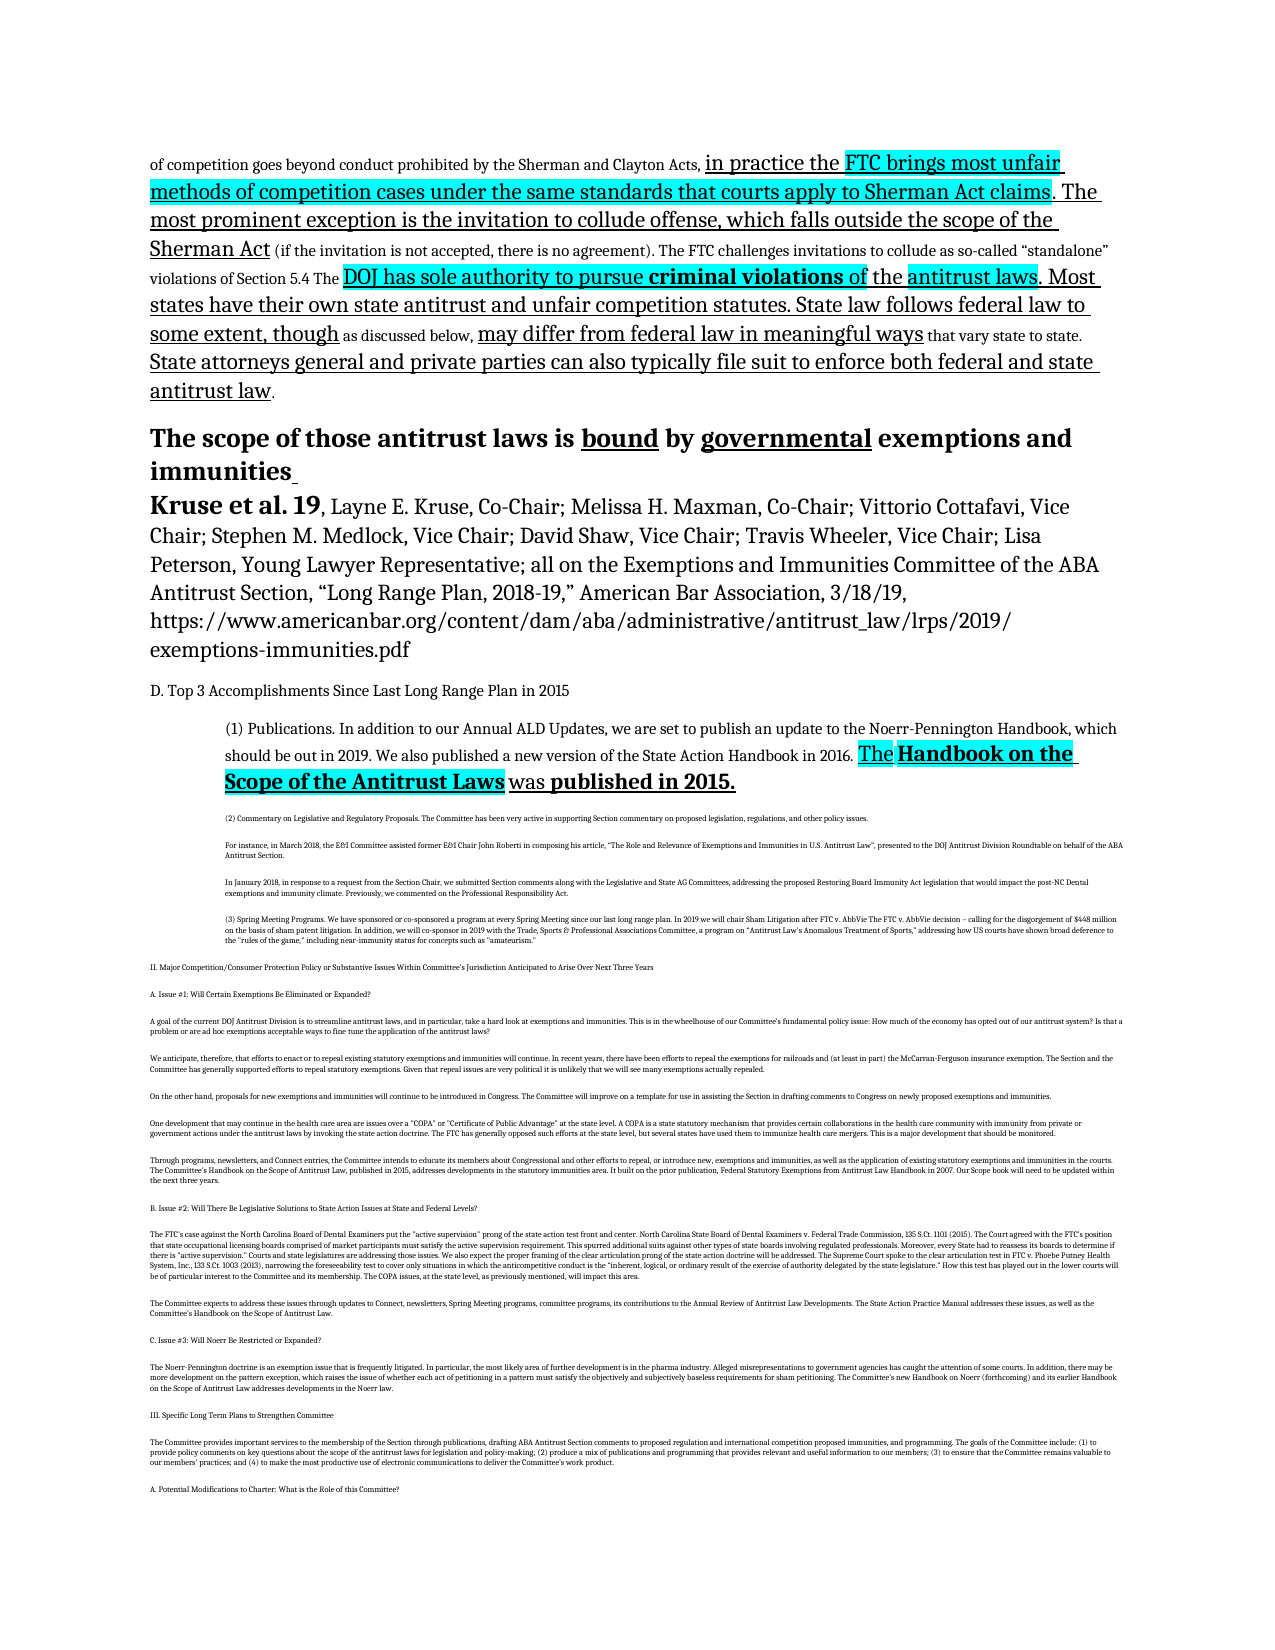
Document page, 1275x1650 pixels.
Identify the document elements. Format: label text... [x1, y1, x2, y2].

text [150, 150, 1125, 404]
text D. Top 3 Accomplishments Since Last Long Range Plan in 2015 [150, 682, 1125, 701]
text For instance, in March 2018, the E&I Committee assisted former E&I Chair John Roberti in composing his article, “The Role and Relevance of Exemptions and Immunities in U.S. Antitrust Law”, presented to the DOJ Antitrust Division Roundtable on behalf of the ABA Antitrust Section. [225, 841, 1125, 861]
text Kruse et al. 19, Layne E. Kruse, Co-Chair; Melissa H. Maxman, Co-Chair; Vittorio Cottafavi, Vice Chair; Stephen M. Medlock, Vice Chair; David Shaw, Vice Chair; Travis Wheeler, Vice Chair; Lisa Peterson, Young Lawyer Representative; all on the Exemptions and Immunities Committee of the ABA Antitrust Section, “Long Range Plan, 2018-19,” American Bar Association, 3/18/19, https://www.americanbar.org/content/dam/aba/administrative/antitrust_law/lrps/2019/exemptions-immunities.pdf [150, 490, 1125, 663]
subtitle The scope of those antitrust laws is bound by governmental exemptions and immunities [150, 423, 1125, 487]
text (1) Publications. In addition to our Annual ALD Updates, we are set to publish an update to the Noerr-Pennington Handbook, which should be out in 2019. We also published a new version of the State Action Handbook in 2016. The Handbook on the Scope of the Antitrust Laws was published in 2015. [225, 719, 1125, 795]
